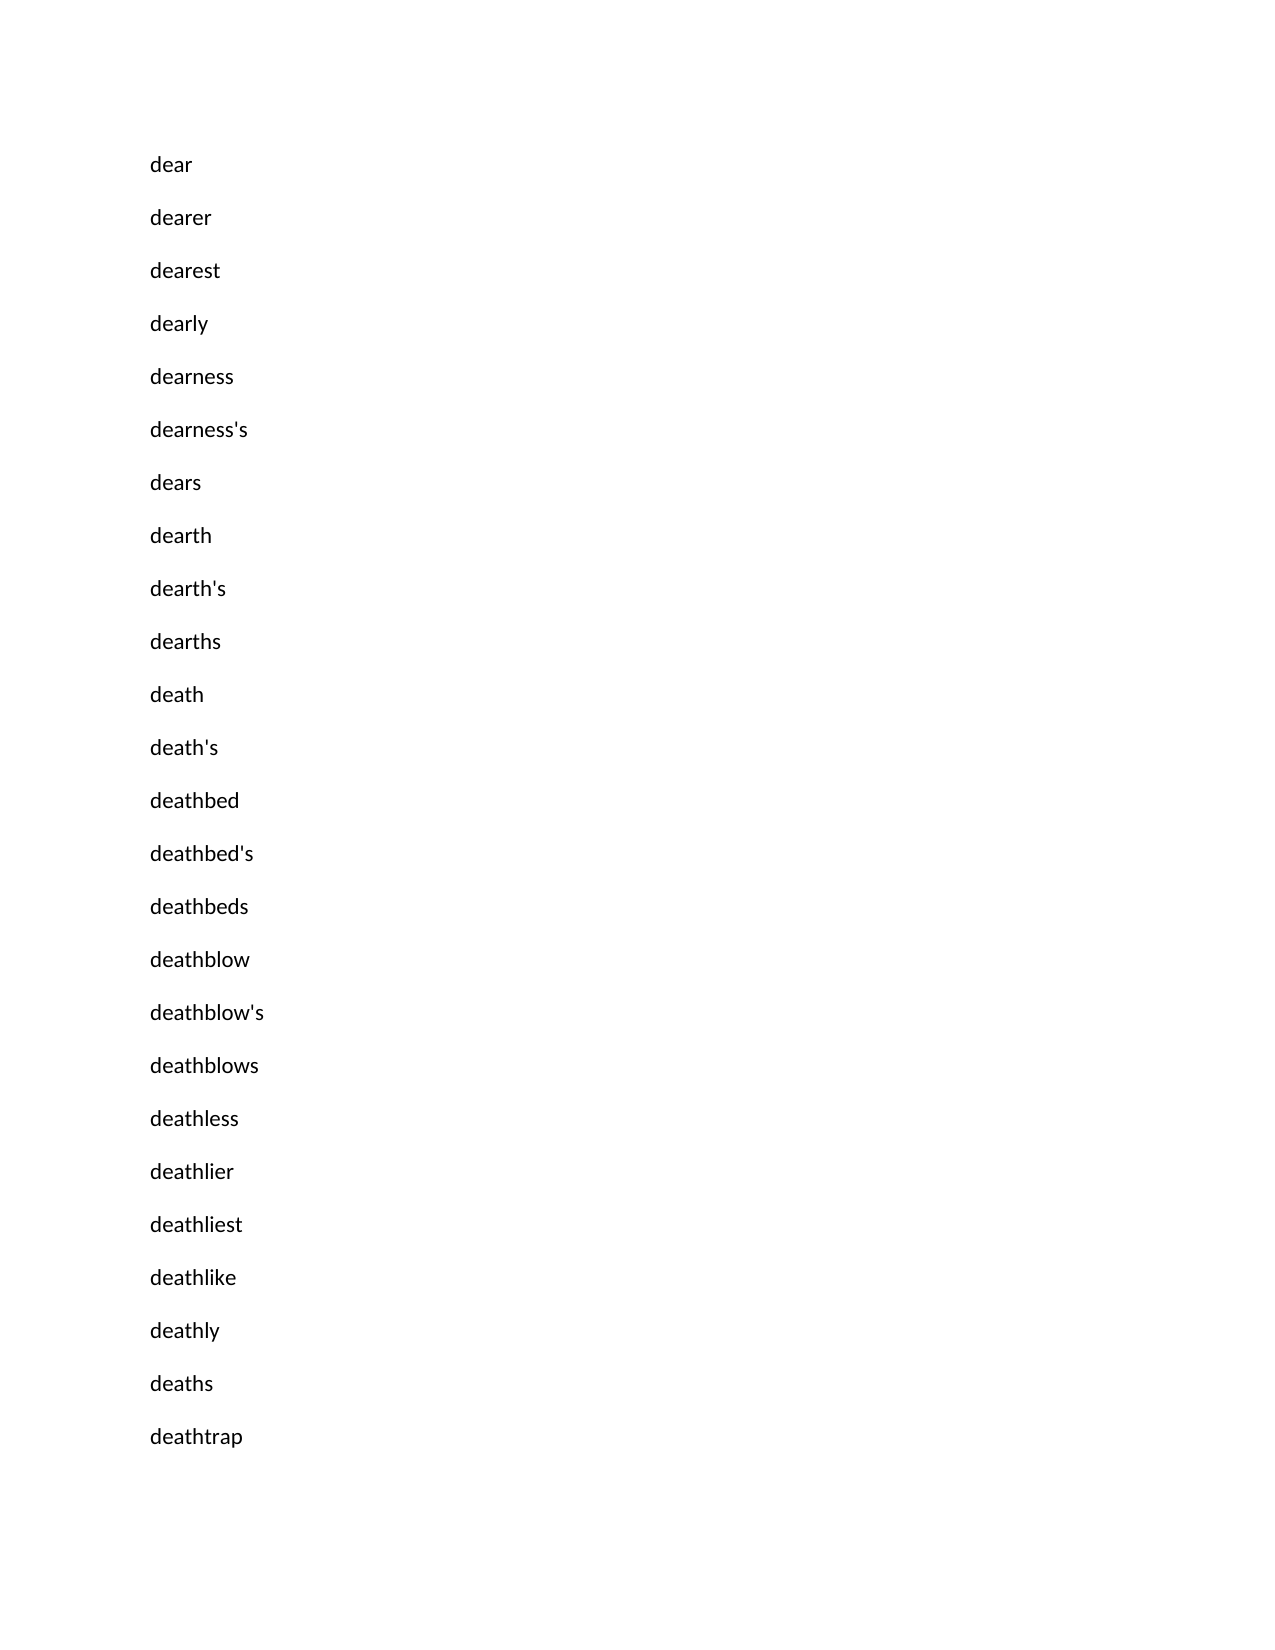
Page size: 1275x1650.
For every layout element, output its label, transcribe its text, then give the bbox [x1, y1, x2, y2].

text death [150, 680, 1125, 708]
text deathliest [150, 1210, 1125, 1238]
text deathblows [150, 1051, 1125, 1079]
text deathbeds [150, 892, 1125, 920]
text deathblow's [150, 998, 1125, 1026]
text deathlike [150, 1263, 1125, 1291]
text deaths [150, 1369, 1125, 1397]
text death's [150, 733, 1125, 761]
text deathtrap [150, 1422, 1125, 1451]
text deathbed [150, 786, 1125, 814]
text deathlier [150, 1157, 1125, 1185]
text dearness [150, 362, 1125, 390]
text dear [150, 150, 1125, 178]
text deathless [150, 1104, 1125, 1132]
text deathblow [150, 945, 1125, 973]
text dearth's [150, 574, 1125, 602]
text dearth [150, 521, 1125, 549]
text dearths [150, 627, 1125, 655]
text dearer [150, 203, 1125, 231]
text deathly [150, 1316, 1125, 1344]
text dearest [150, 256, 1125, 284]
text dears [150, 468, 1125, 496]
text dearly [150, 309, 1125, 337]
text deathbed's [150, 839, 1125, 867]
text dearness's [150, 415, 1125, 443]
